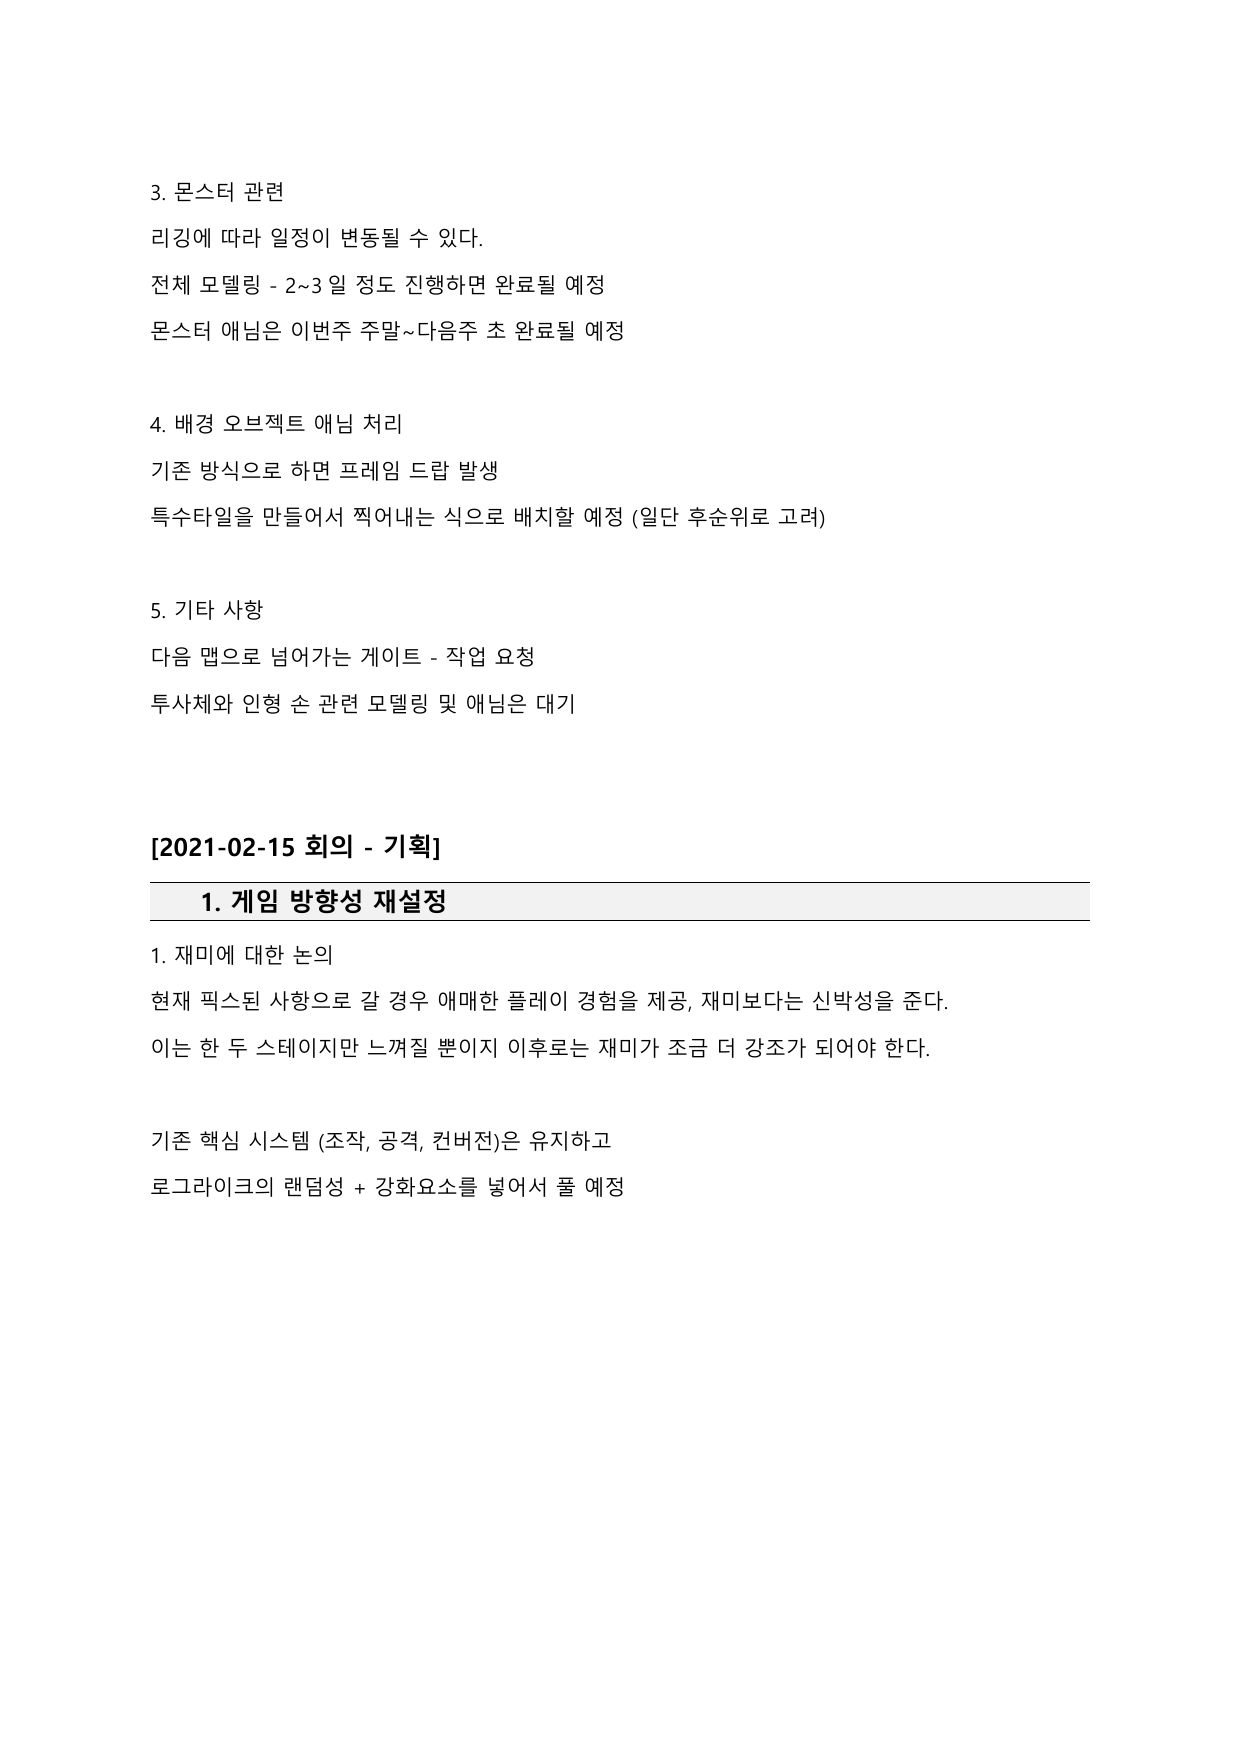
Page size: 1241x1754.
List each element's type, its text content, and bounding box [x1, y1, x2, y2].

text 현재 픽스된 사항으로 갈 경우 애매한 플레이 경험을 제공, 재미보다는 신박성을 준다. [150, 987, 1090, 1014]
subtitle [2021-02-15 회의 - 기획] [150, 829, 1090, 862]
text 전체 모델링 - 2~3일 정도 진행하면 완료될 예정 [150, 270, 1090, 298]
text 투사체와 인형 손 관련 모델링 및 애님은 대기 [150, 689, 1090, 717]
text 다음 맵으로 넘어가는 게이트 - 작업 요청 [150, 643, 1090, 671]
text 기존 핵심 시스템 (조작, 공격, 컨버전)은 유지하고 [150, 1127, 1090, 1154]
subtitle 1. 게임 방향성 재설정 [150, 883, 1090, 920]
text 기존 방식으로 하면 프레임 드랍 발생 [150, 457, 1090, 484]
text 이는 한 두 스테이지만 느껴질 뿐이지 이후로는 재미가 조금 더 강조가 되어야 한다. [150, 1033, 1090, 1061]
text 1. 재미에 대한 논의 [150, 940, 1090, 968]
text 몬스터 애님은 이번주 주말~다음주 초 완료될 예정 [150, 317, 1090, 344]
text 4. 배경 오브젝트 애님 처리 [150, 410, 1090, 438]
text 리깅에 따라 일정이 변동될 수 있다. [150, 224, 1090, 251]
text 3. 몬스터 관련 [150, 177, 1090, 205]
text 5. 기타 사항 [150, 596, 1090, 624]
text 특수타일을 만들어서 찍어내는 식으로 배치할 예정 (일단 후순위로 고려) [150, 503, 1090, 531]
text 로그라이크의 랜덤성 + 강화요소를 넣어서 풀 예정 [150, 1173, 1090, 1201]
